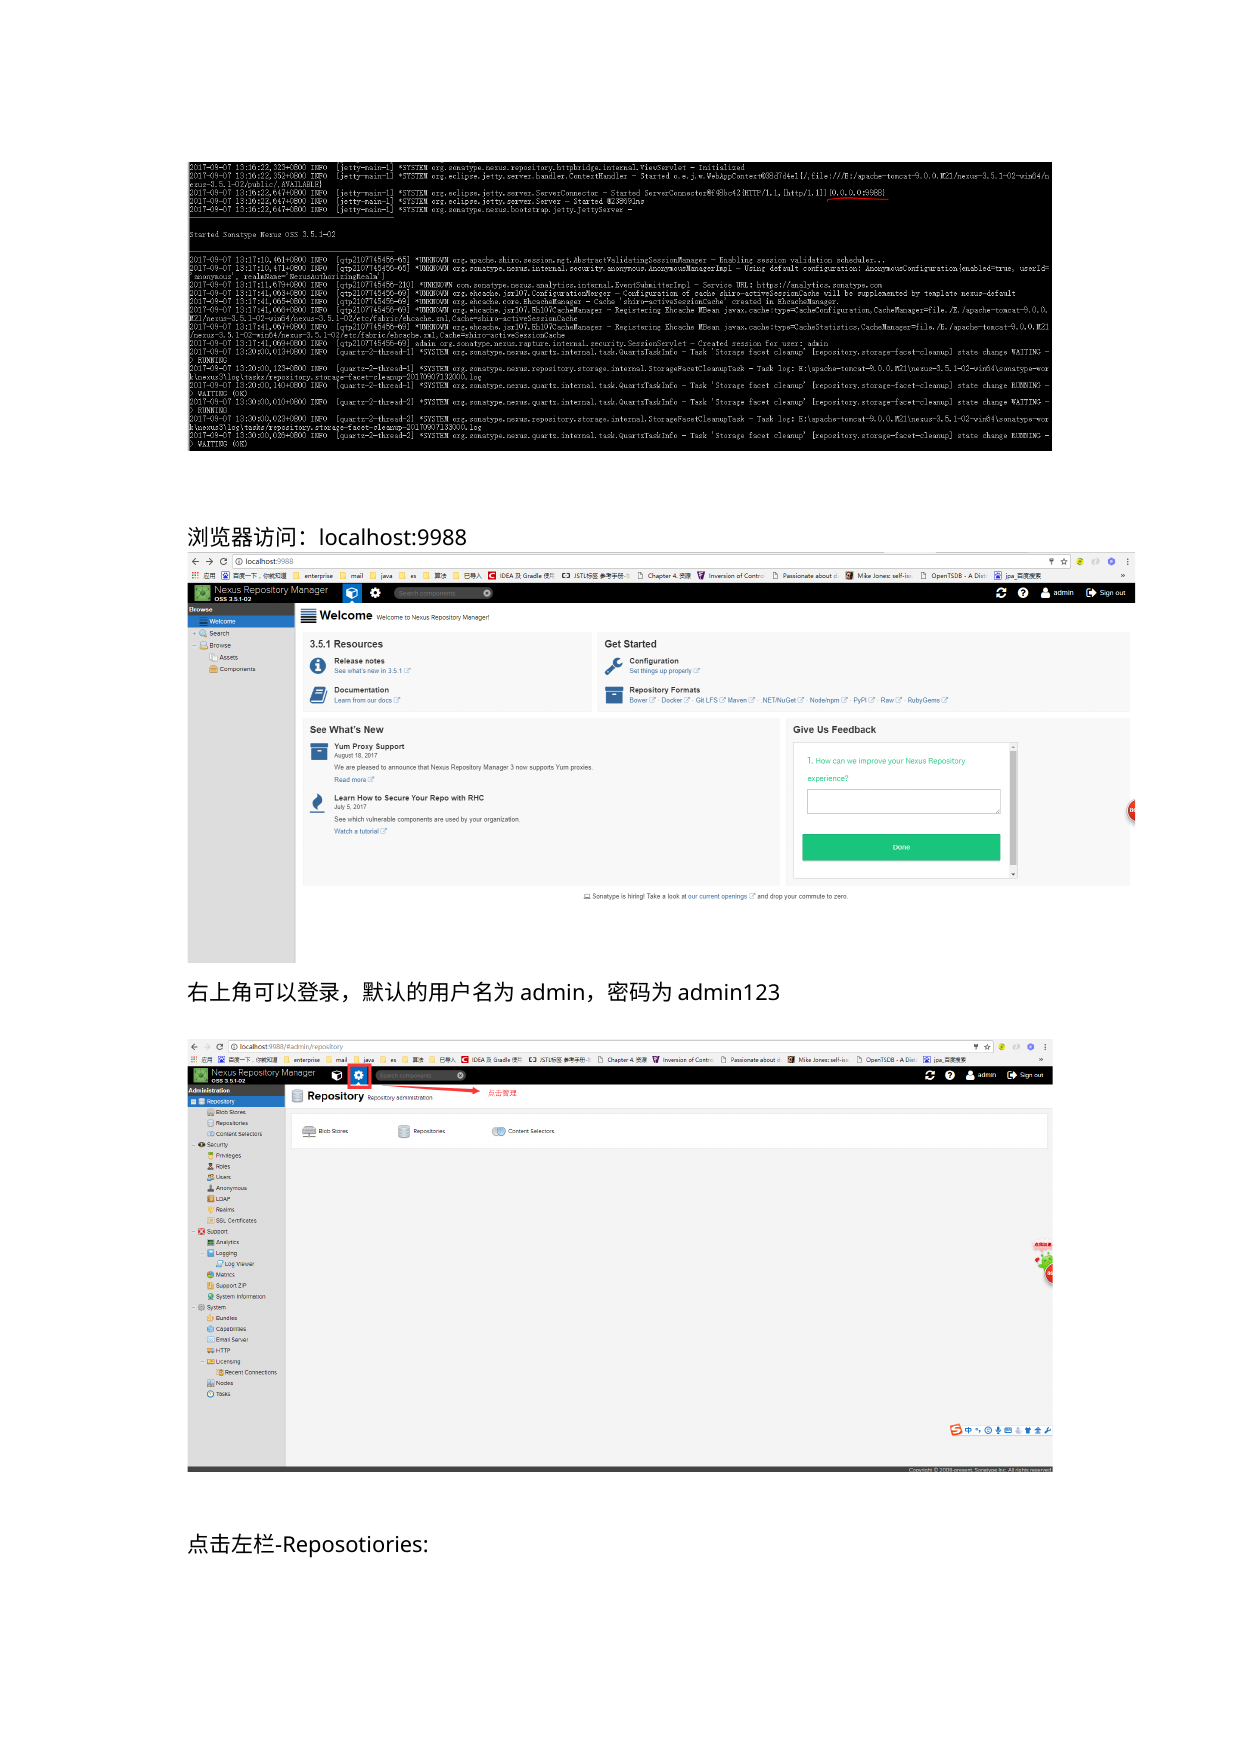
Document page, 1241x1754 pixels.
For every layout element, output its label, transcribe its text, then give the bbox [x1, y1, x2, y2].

picture [187, 552, 1136, 963]
text 点击左栏-Reposotiories: [187, 1527, 1053, 1559]
text 右上角可以登录，默认的用户名为admin，密码为admin123 [187, 974, 1053, 1007]
picture [187, 1039, 1053, 1472]
picture [187, 162, 1053, 451]
text 浏览器访问：localhost:9988 [187, 519, 1053, 552]
